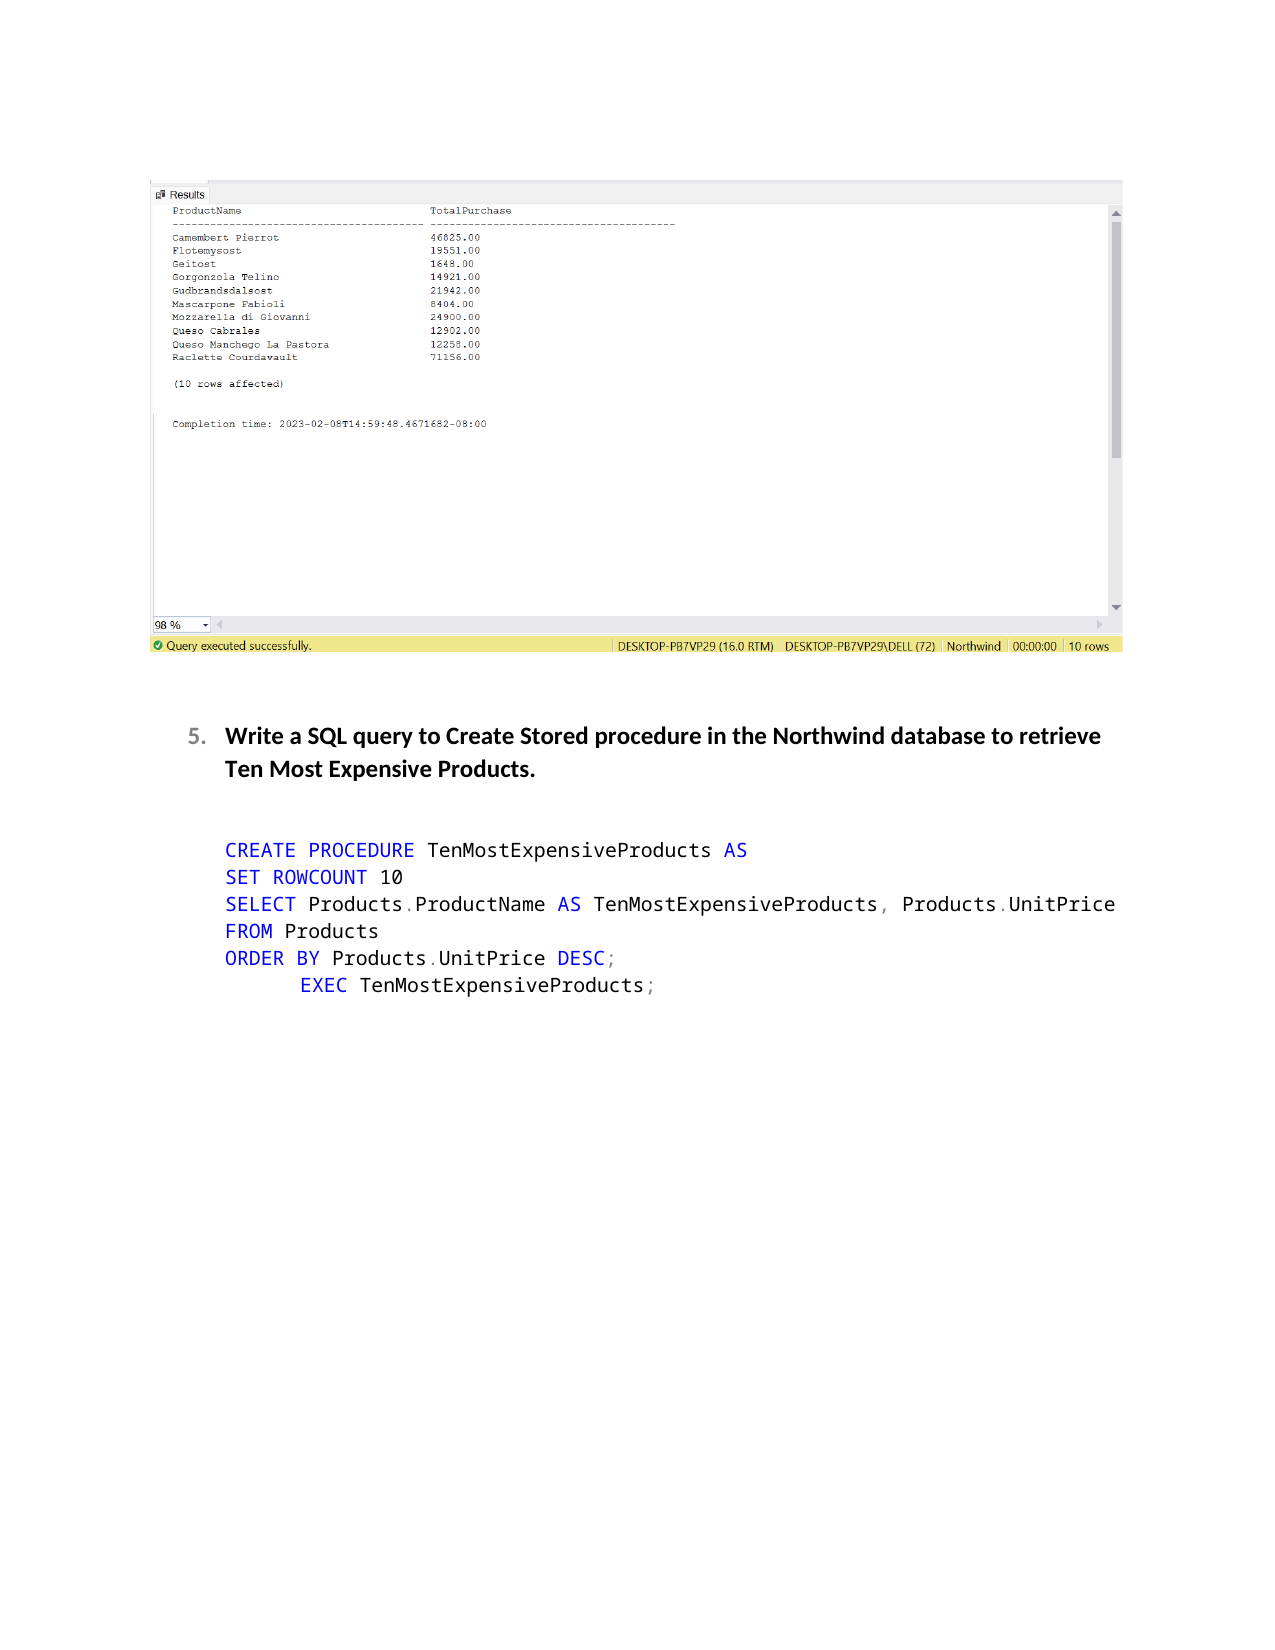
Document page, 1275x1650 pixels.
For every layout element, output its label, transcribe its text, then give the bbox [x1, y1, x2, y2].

list EXEC TenMostExpensiveProducts; [300, 971, 1125, 998]
text SELECT Products.ProductName AS TenMostExpensiveProducts, Products.UnitPrice [225, 890, 1125, 917]
picture [150, 180, 1123, 652]
list Write a SQL query to Create Stored procedure in the Northwind database to retrieve Ten Most Expensive Products. [187, 721, 1125, 784]
text ORDER BY Products.UnitPrice DESC; [225, 944, 1125, 971]
text FROM Products [225, 917, 1125, 944]
text SET ROWCOUNT 10 [225, 863, 1125, 890]
text CREATE PROCEDURE TenMostExpensiveProducts AS [225, 836, 1125, 863]
